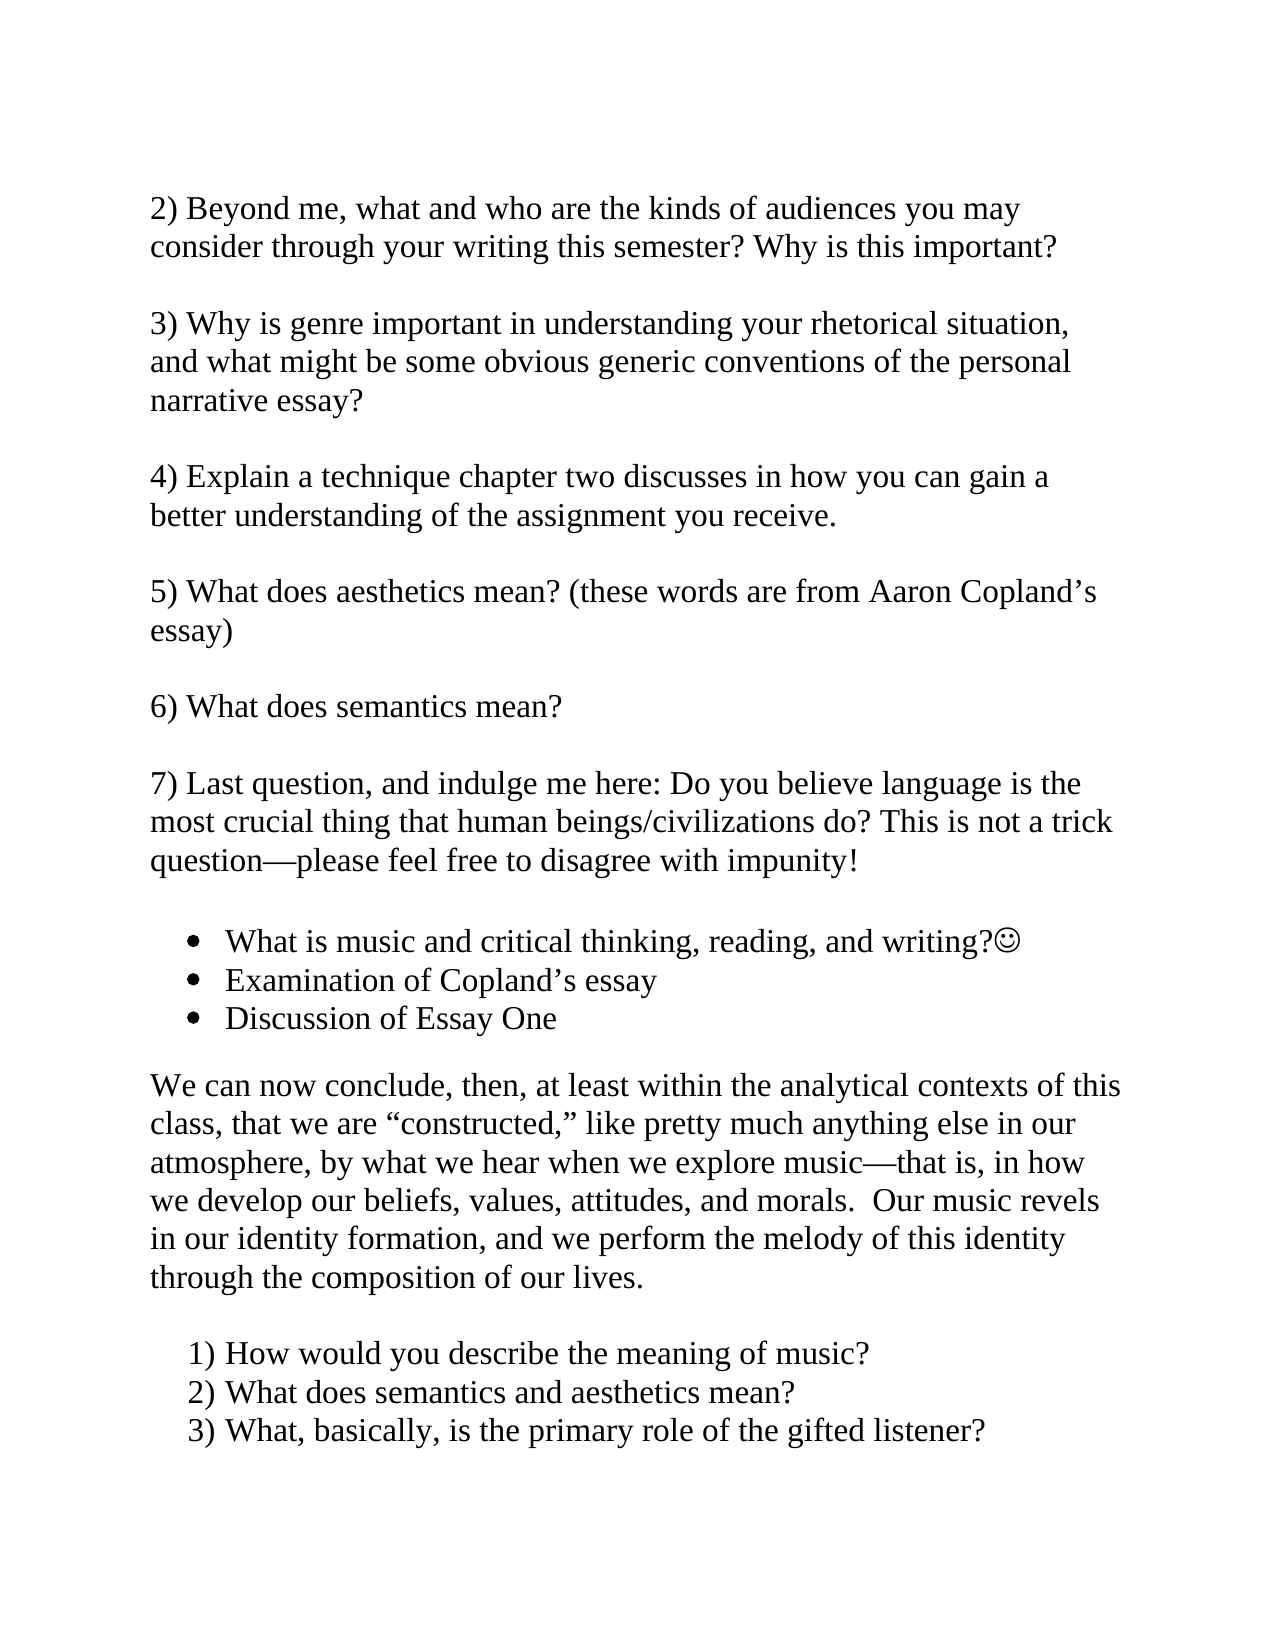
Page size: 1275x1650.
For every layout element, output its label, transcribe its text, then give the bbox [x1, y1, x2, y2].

list What, basically, is the primary role of the gifted listener? [187, 1410, 1125, 1448]
list How would you describe the meaning of music? [187, 1333, 1125, 1372]
text 5) What does aesthetics mean? (these words are from Aaron Copland’s essay) [150, 572, 1125, 648]
text 3) Why is genre important in understanding your rhetorical situation, and what might be some obvious generic conventions of the personal narrative essay? [150, 303, 1125, 418]
subtitle Discussion of Essay One [187, 998, 1125, 1036]
text 7) Last question, and indulge me here: Do you believe language is the most crucial thing that human beings/civilizations do? This is not a trick question—please feel free to disagree with impunity! [150, 763, 1125, 878]
text We can now conclude, then, at least within the analytical contexts of this class, that we are “constructed,” like pretty much anything else in our atmosphere, by what we hear when we explore music—that is, in how we develop our beliefs, values, attitudes, and morals. Our music revels in our identity formation, and we perform the melody of this identity through the composition of our lives. [150, 1065, 1125, 1295]
list What does semantics and aesthetics mean? [187, 1372, 1125, 1410]
text 2) Beyond me, what and who are the kinds of audiences you may consider through your writing this semester? Why is this important? [150, 188, 1125, 265]
text 6) What does semantics mean? [150, 687, 1125, 725]
text 4) Explain a technique chapter two discusses in how you can gain a better understanding of the assignment you receive. [150, 457, 1125, 533]
subtitle What is music and critical thinking, reading, and writing? [187, 921, 1125, 960]
subtitle Examination of Copland’s essay [187, 960, 1125, 998]
